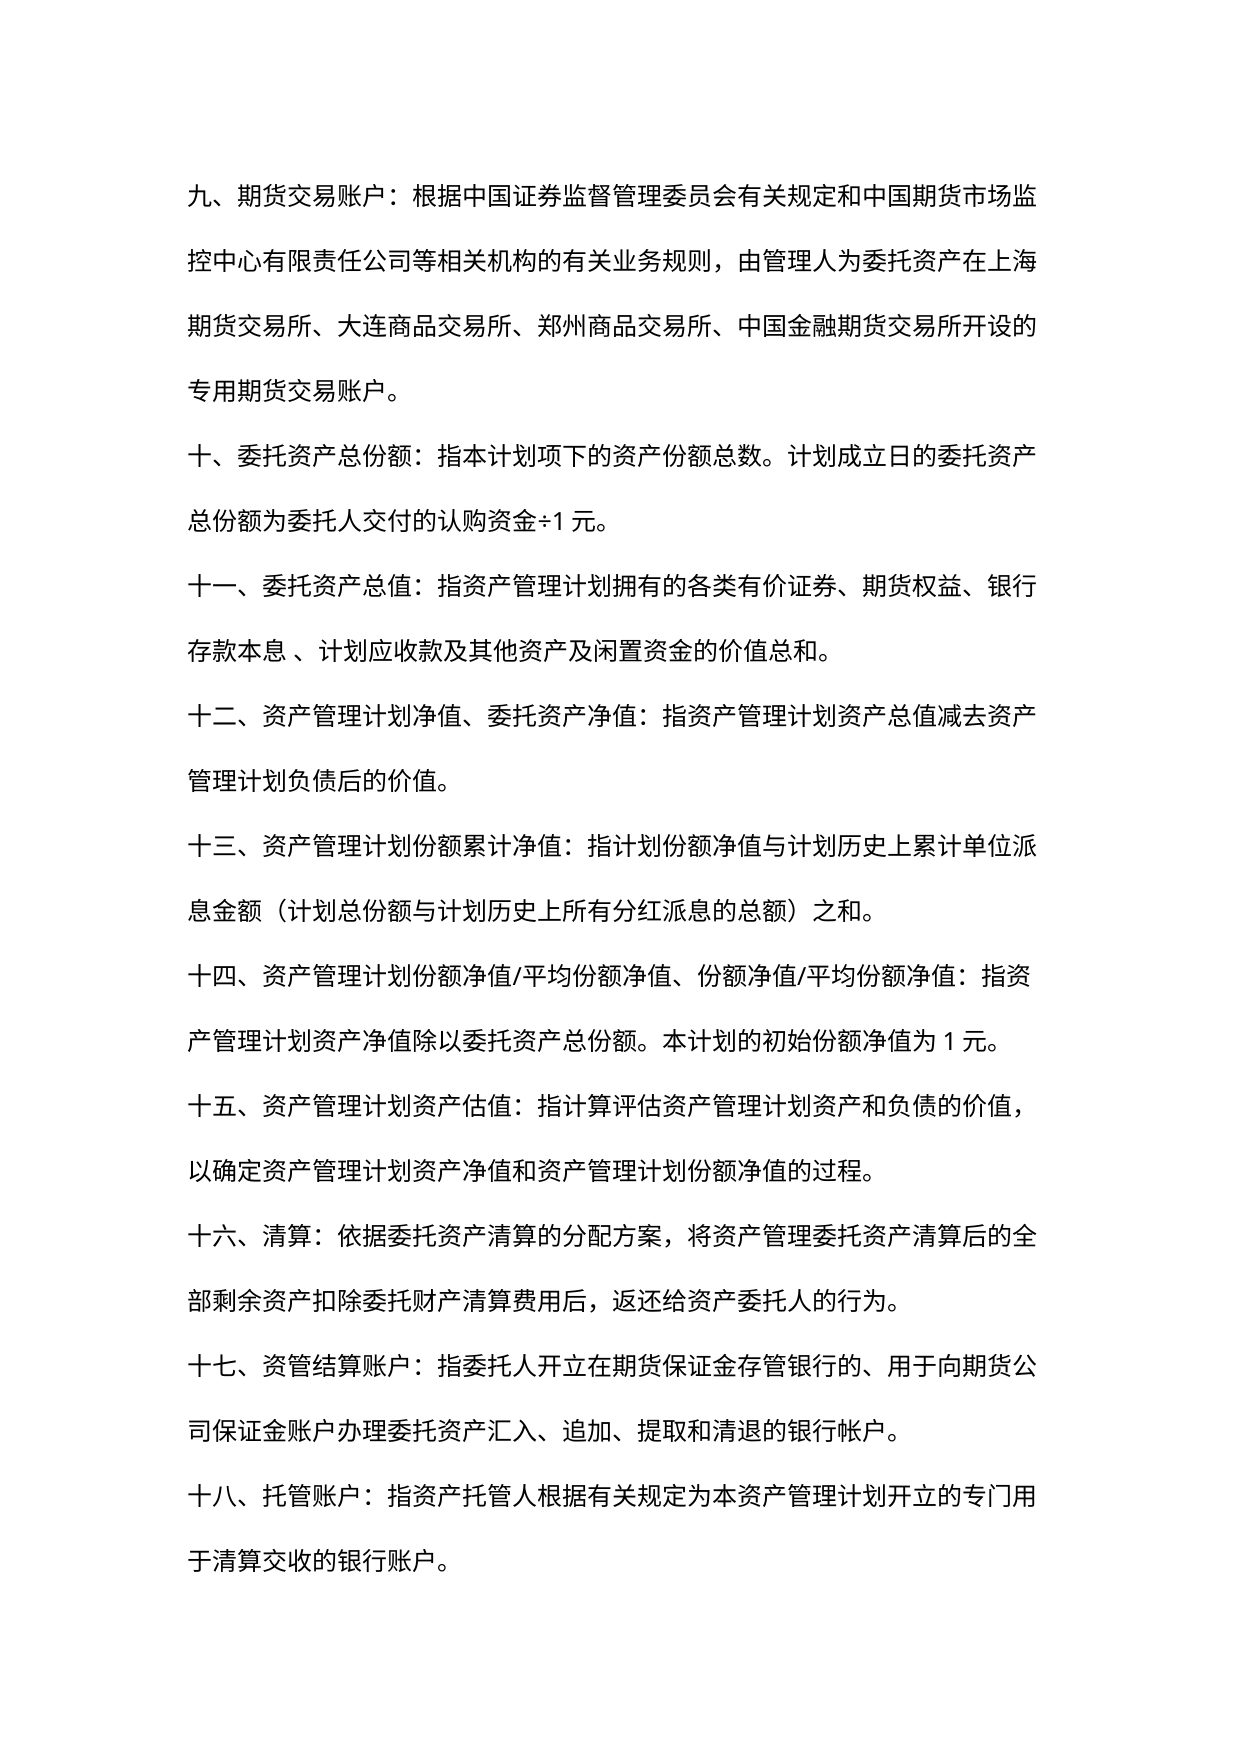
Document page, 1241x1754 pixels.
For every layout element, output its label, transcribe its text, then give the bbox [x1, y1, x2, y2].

text 十六、清算：依据委托资产清算的分配方案，将资产管理委托资产清算后的全部剩余资产扣除委托财产清算费用后，返还给资产委托人的行为。 [187, 1202, 1053, 1332]
text 十四、资产管理计划份额净值/平均份额净值、份额净值/平均份额净值：指资产管理计划资产净值除以委托资产总份额。本计划的初始份额净值为1元。 [187, 942, 1053, 1072]
text 九、期货交易账户：根据中国证券监督管理委员会有关规定和中国期货市场监控中心有限责任公司等相关机构的有关业务规则，由管理人为委托资产在上海期货交易所、大连商品交易所、郑州商品交易所、中国金融期货交易所开设的专用期货交易账户。 [187, 162, 1053, 422]
text 十三、资产管理计划份额累计净值：指计划份额净值与计划历史上累计单位派息金额（计划总份额与计划历史上所有分红派息的总额）之和。 [187, 812, 1053, 942]
text 十、委托资产总份额：指本计划项下的资产份额总数。计划成立日的委托资产总份额为委托人交付的认购资金÷1元。 [187, 422, 1053, 552]
text 十八、托管账户：指资产托管人根据有关规定为本资产管理计划开立的专门用于清算交收的银行账户。 [187, 1462, 1053, 1592]
text 十一、委托资产总值：指资产管理计划拥有的各类有价证券、期货权益、银行存款本息 、计划应收款及其他资产及闲置资金的价值总和。 [187, 552, 1053, 682]
text 十二、资产管理计划净值、委托资产净值：指资产管理计划资产总值减去资产管理计划负债后的价值。 [187, 682, 1053, 812]
text 十五、资产管理计划资产估值：指计算评估资产管理计划资产和负债的价值，以确定资产管理计划资产净值和资产管理计划份额净值的过程。 [187, 1072, 1053, 1202]
text 十七、资管结算账户：指委托人开立在期货保证金存管银行的、用于向期货公司保证金账户办理委托资产汇入、追加、提取和清退的银行帐户。 [187, 1332, 1053, 1462]
